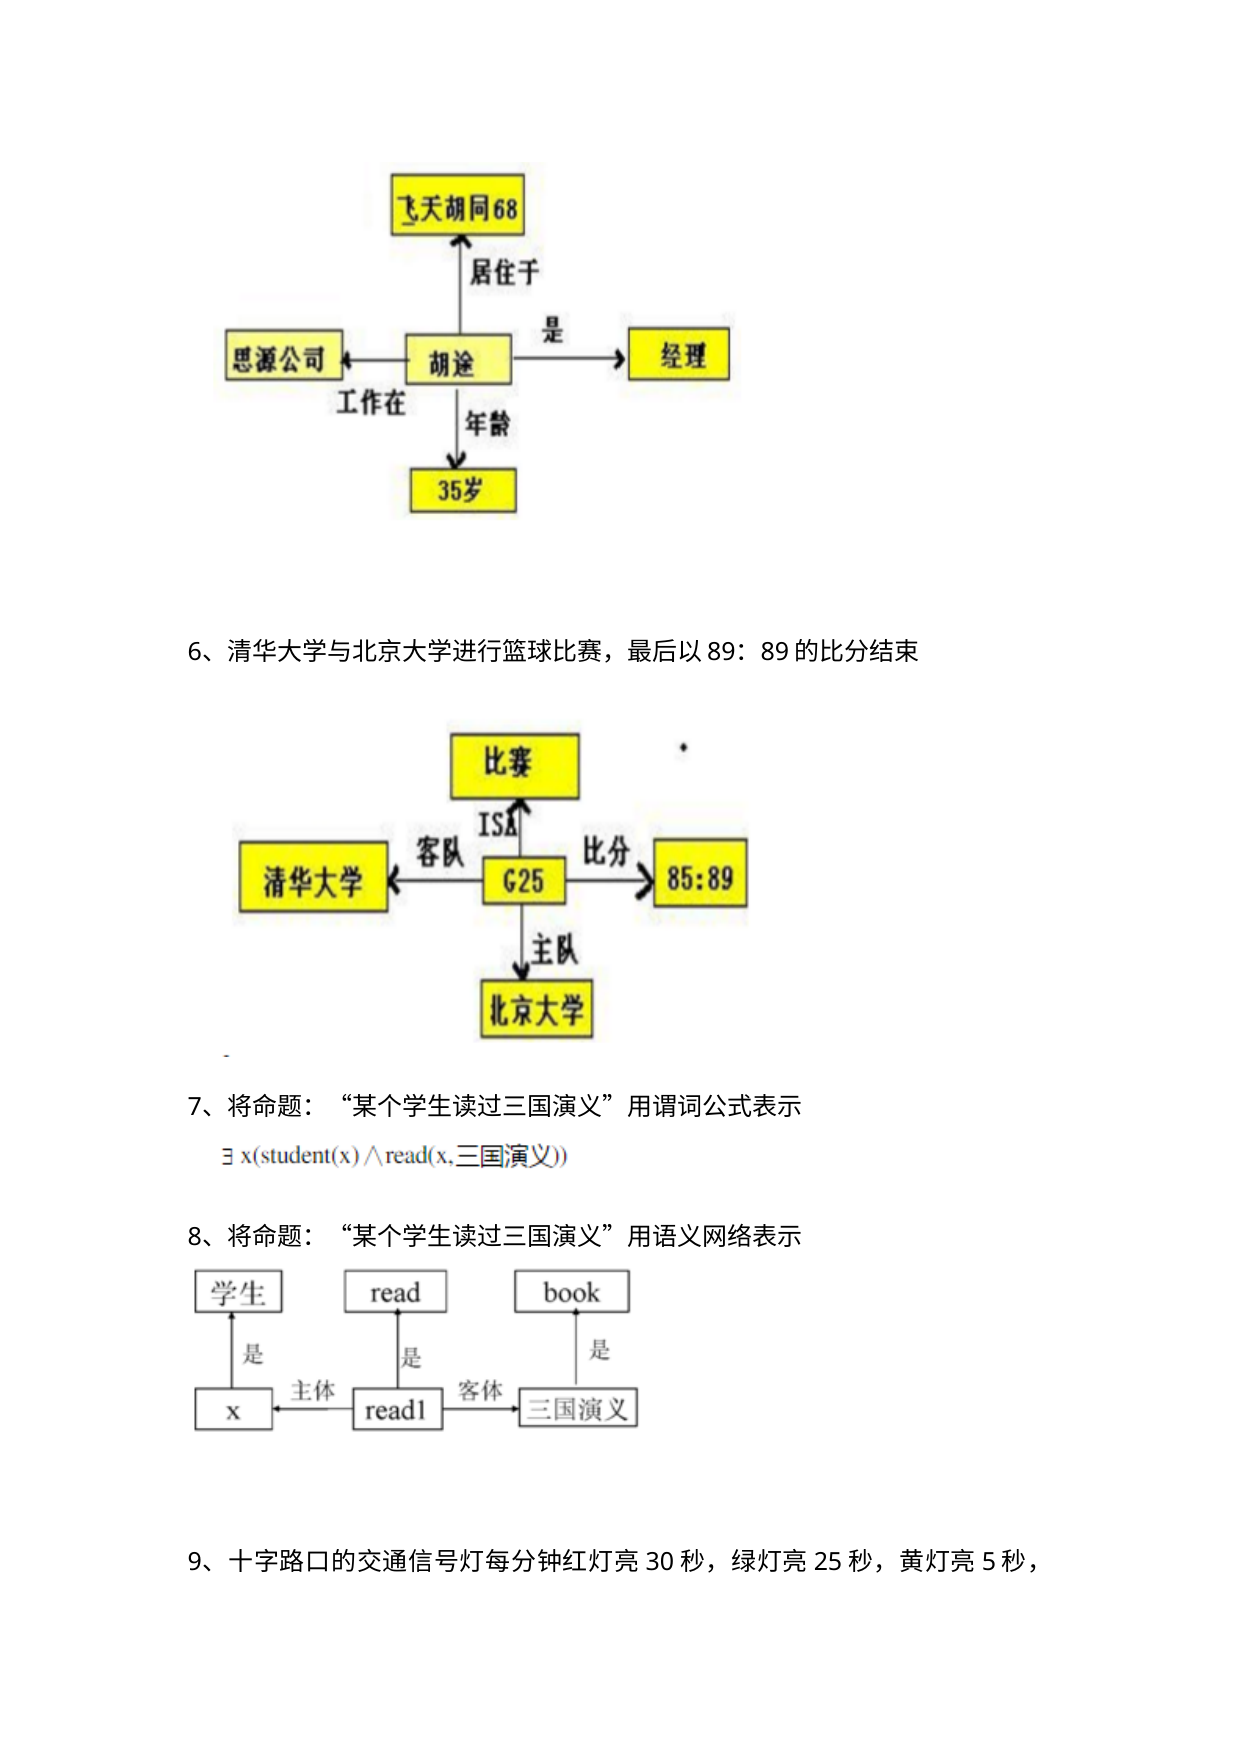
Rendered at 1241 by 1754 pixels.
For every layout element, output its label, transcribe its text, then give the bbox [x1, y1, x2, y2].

picture [187, 1267, 679, 1449]
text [187, 1527, 1053, 1592]
text 8、将命题：“某个学生读过三国演义”用语义网络表示 [187, 1202, 1053, 1267]
text 6、清华大学与北京大学进行篮球比赛，最后以89：89的比分结束 [187, 617, 1053, 682]
picture [187, 162, 782, 536]
picture [187, 682, 821, 1057]
text 7、将命题：“某个学生读过三国演义”用谓词公式表示 [187, 1072, 1053, 1137]
picture [209, 1137, 588, 1181]
